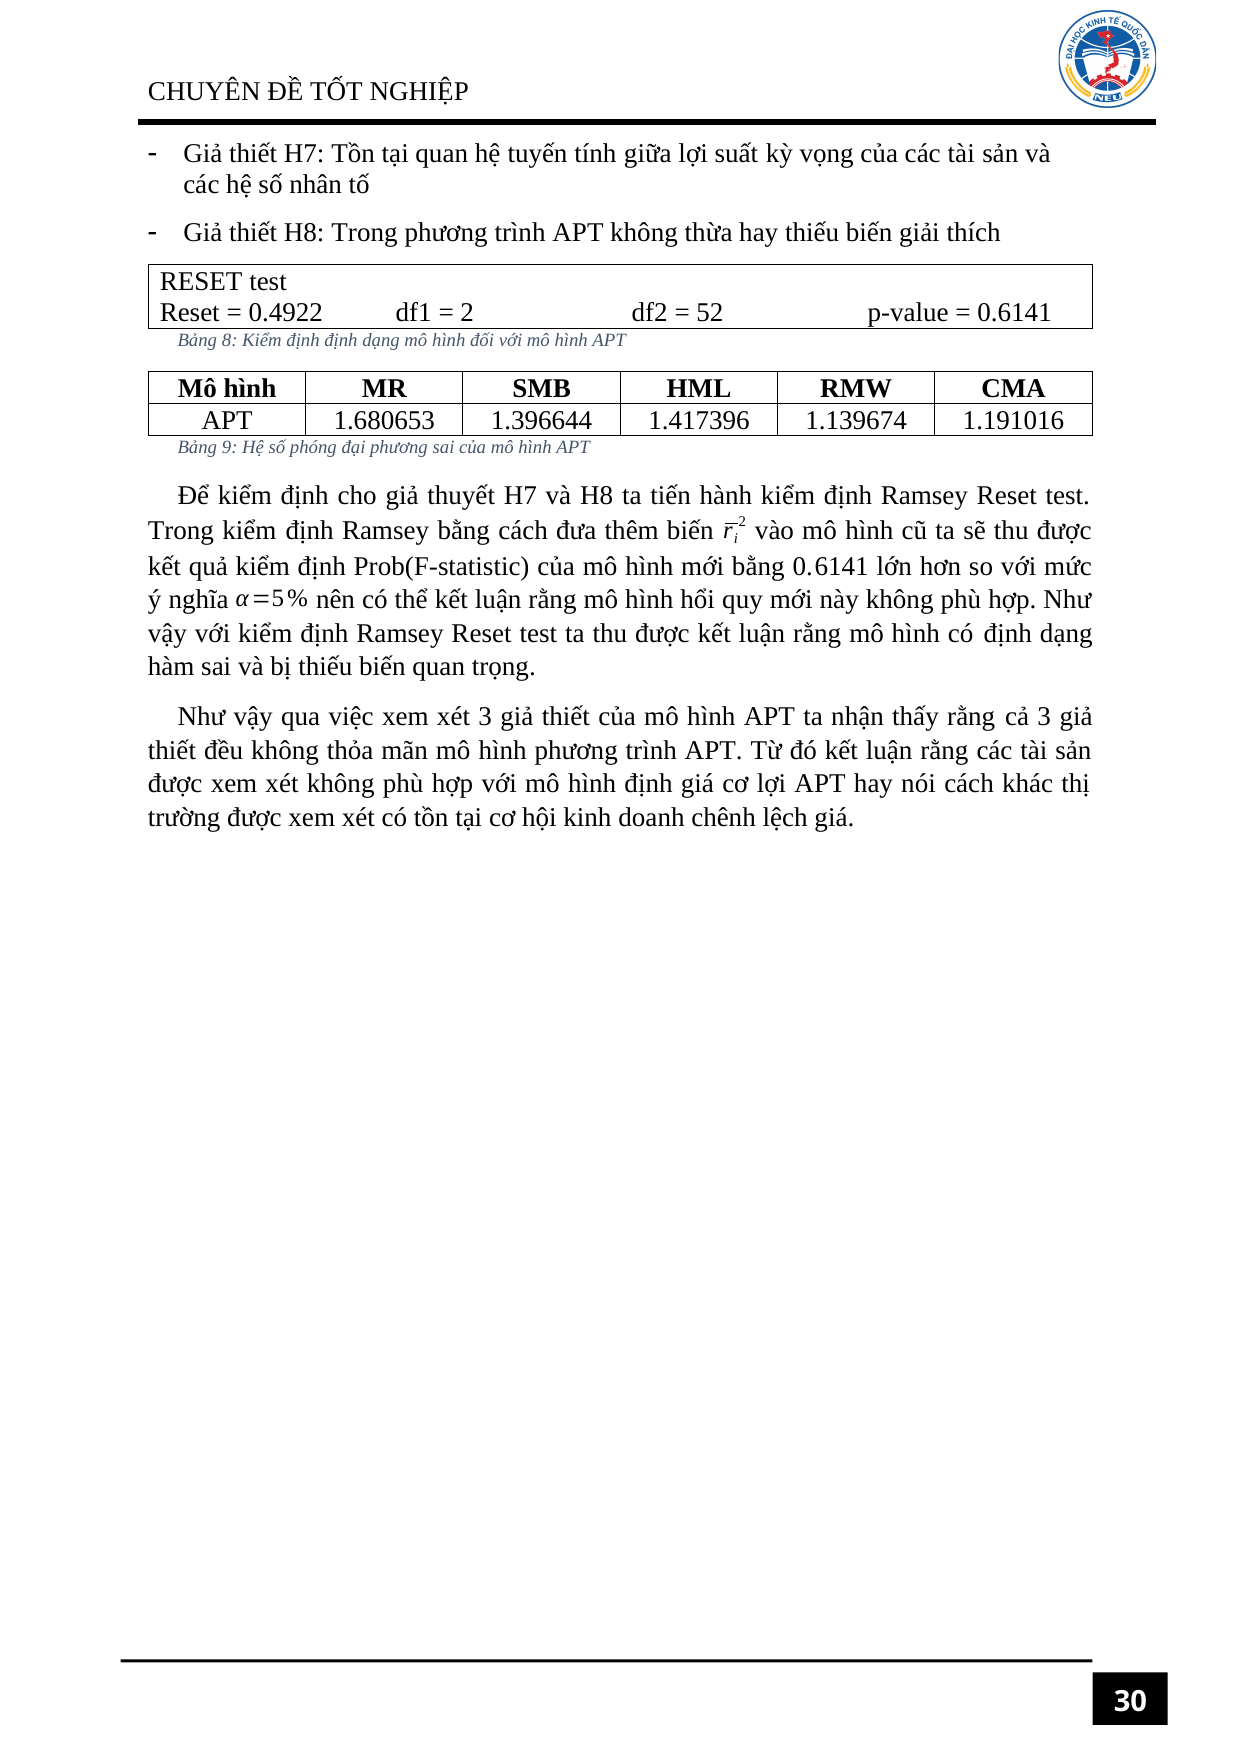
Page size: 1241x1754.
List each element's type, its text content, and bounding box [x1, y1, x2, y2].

text Giả thiết H8: Tr.ong .phương trìn.h APT không thừa hay thiếu biến giải thích [148, 216, 1092, 248]
table_cell 1.417396 [621, 404, 777, 435]
table_header Mô hình [149, 372, 305, 403]
table_header MR [306, 372, 462, 403]
table_cell df2 = 52 [620, 296, 856, 328]
text Giả thiết H7: Tồn tại quan hệ .tuy.ến tín.higiữa l.ợi suấtikỳ vọn.g của các. tàiisản và cá.c hệ số. nh.ân tố [148, 137, 1092, 200]
text Để kiểm định cho giả thuyết H7 và H8 ta tiến hành kiểm định Ramsey Reset test. Trong kiểmIđịnh Ramsey bằng cách đưa thêm biến vào mô hình cũ ta sẽ thu được kết quả kiểm định Prob(F-statistic) của mô hình mới bằng 0.6141 lớn hơn so với mức ý nghĩa nên có thể kết luận rằng mô hình hổi quy mới này không phù hợp. Như vậy với kiểm định Ramsey Reset test ta thu được kết luận rằng mô hình có định dạng hàm sai và bị thiếu biến quan trọng. [148, 479, 1092, 681]
table_cell 1.680653 [306, 404, 462, 435]
text Như vậy qua việc xem xét 3 giả thiết của mô hình APT ta nhận thấy rằng cả 3 giả thiết đều không thỏa mãn mô hình phương trình APT. Từ đó kết luận rằng các tài sản được xem xét không phù hợp với mô hình định giá cơ lợi APT hay nói cách khác thị trường được xem xét có tồn tại cơ hội kinh doanh chênh lệch giá. [148, 701, 1092, 832]
table_header HML [621, 372, 777, 403]
table_header RMW [778, 372, 934, 403]
table_cell APT [149, 404, 305, 435]
table_cell df1 = 2 [384, 296, 620, 328]
table_header SMB [463, 372, 620, 403]
table_cell 1.396644 [463, 404, 620, 435]
table_header CMA [935, 372, 1092, 403]
table_cell Reset = 0.4922 [149, 296, 384, 328]
picture [1058, 10, 1157, 108]
table_header RESET test [149, 265, 1092, 296]
table_cell 1.191016 [935, 404, 1092, 435]
table_cell 1.139674 [778, 404, 934, 435]
table_cell p-value = 0.6141 [856, 296, 1092, 328]
